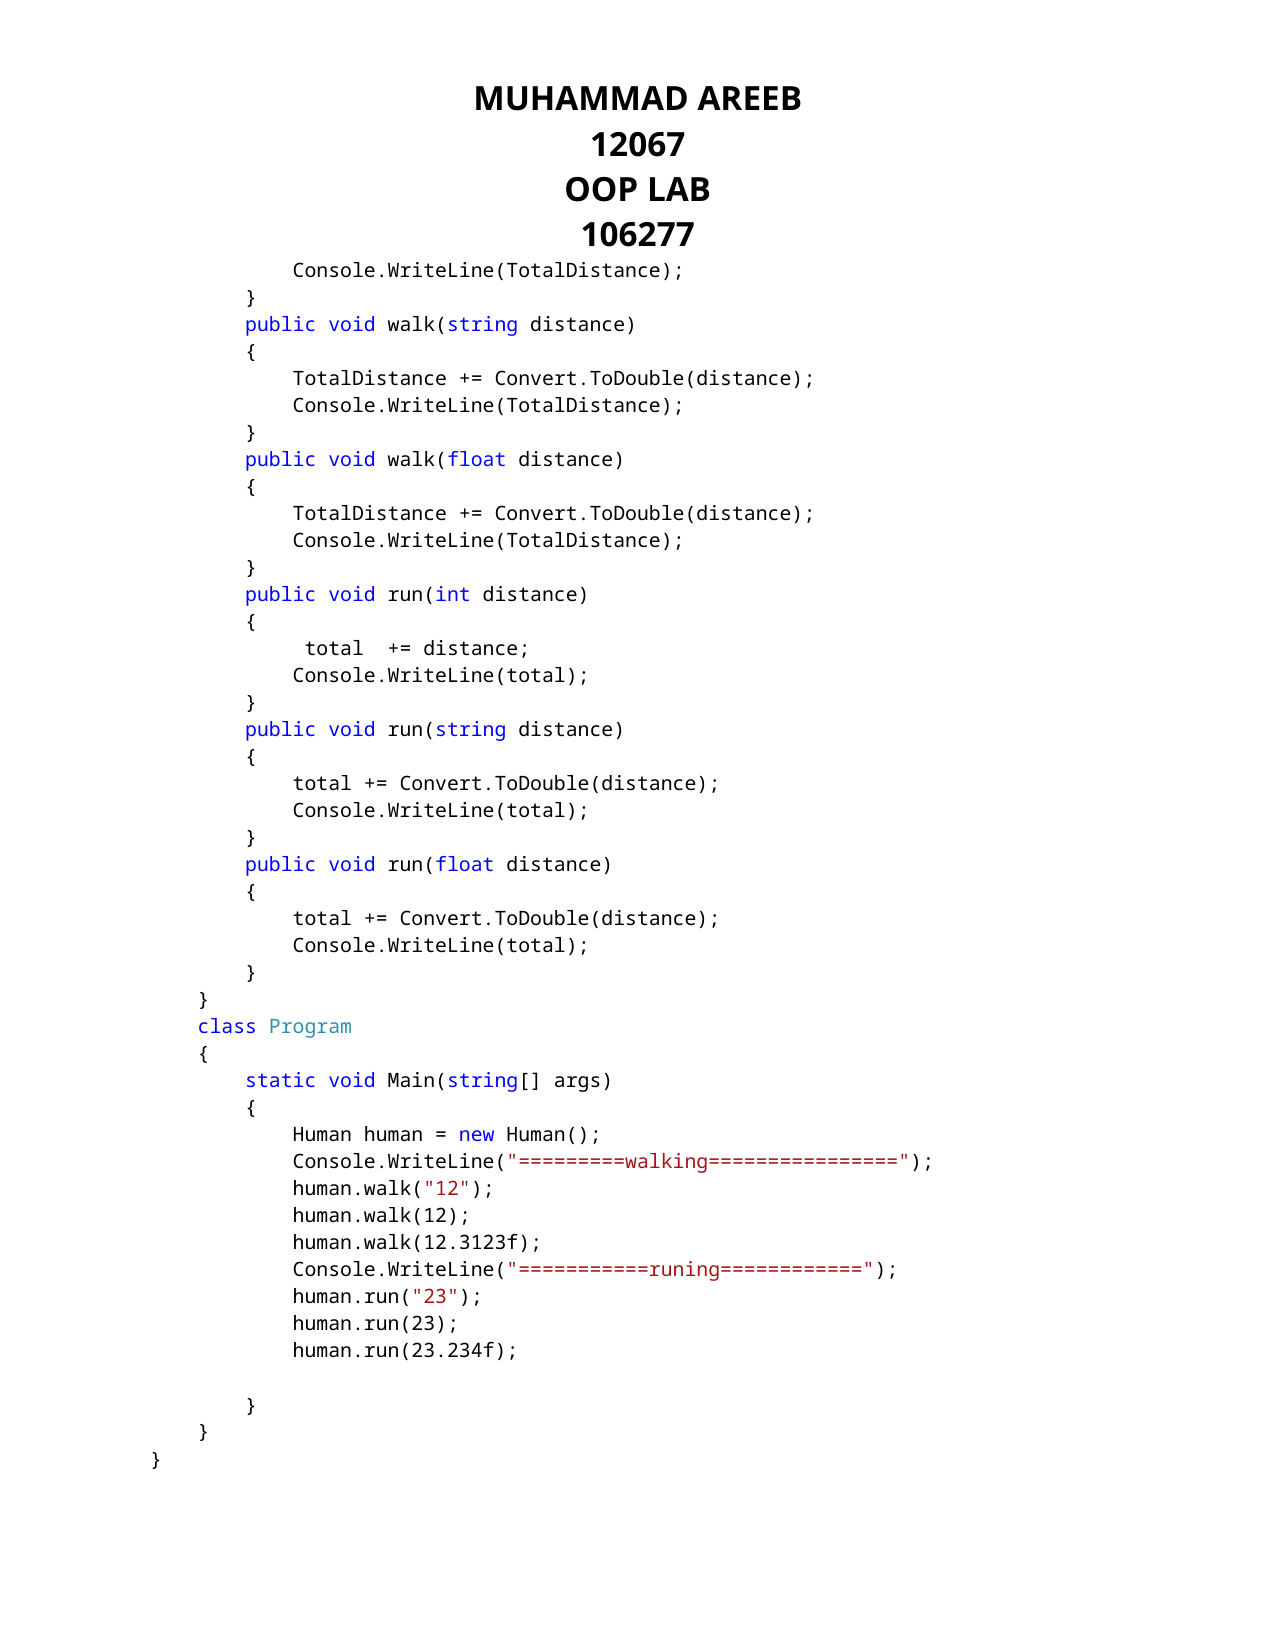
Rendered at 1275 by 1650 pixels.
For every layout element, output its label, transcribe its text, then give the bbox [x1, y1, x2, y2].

text } [150, 418, 1125, 446]
text { [150, 338, 1125, 364]
text human.run("23"); [150, 1282, 1125, 1309]
text { [150, 607, 1125, 634]
text Console.WriteLine(TotalDistance); [150, 526, 1125, 553]
text } [150, 958, 1125, 985]
text public void run(float distance) [150, 850, 1125, 877]
text } [150, 823, 1125, 850]
text } [150, 985, 1125, 1012]
text public void walk(string distance) [150, 311, 1125, 338]
text static void Main(string[] args) [150, 1066, 1125, 1093]
text Console.WriteLine(TotalDistance); [150, 392, 1125, 418]
text } [150, 688, 1125, 715]
text } [150, 284, 1125, 311]
text Console.WriteLine(total); [150, 661, 1125, 688]
text total += Convert.ToDouble(distance); [150, 904, 1125, 931]
text class Program [150, 1012, 1125, 1039]
text Console.WriteLine(total); [150, 931, 1125, 958]
text public void run(string distance) [150, 715, 1125, 742]
text Console.WriteLine("===========runing============"); [150, 1255, 1125, 1282]
text } [150, 1445, 1125, 1472]
text human.walk(12); [150, 1201, 1125, 1228]
text Console.WriteLine("=========walking================"); [150, 1147, 1125, 1174]
text { [150, 1093, 1125, 1120]
text public void walk(float distance) [150, 446, 1125, 472]
text Console.WriteLine(total); [150, 796, 1125, 823]
text { [150, 742, 1125, 769]
text } [150, 553, 1125, 580]
text Human human = new Human(); [150, 1120, 1125, 1147]
text public void run(int distance) [150, 580, 1125, 607]
text { [150, 1039, 1125, 1066]
text } [150, 1391, 1125, 1418]
text human.run(23.234f); [150, 1336, 1125, 1363]
text TotalDistance += Convert.ToDouble(distance); [150, 364, 1125, 392]
text } [150, 1418, 1125, 1445]
text total += distance; [150, 634, 1125, 661]
text human.run(23); [150, 1309, 1125, 1336]
text total += Convert.ToDouble(distance); [150, 769, 1125, 796]
text Console.WriteLine(TotalDistance); [150, 257, 1125, 284]
text { [150, 877, 1125, 904]
text TotalDistance += Convert.ToDouble(distance); [150, 499, 1125, 526]
text human.walk(12.3123f); [150, 1228, 1125, 1255]
text human.walk("12"); [150, 1174, 1125, 1201]
text { [150, 472, 1125, 499]
